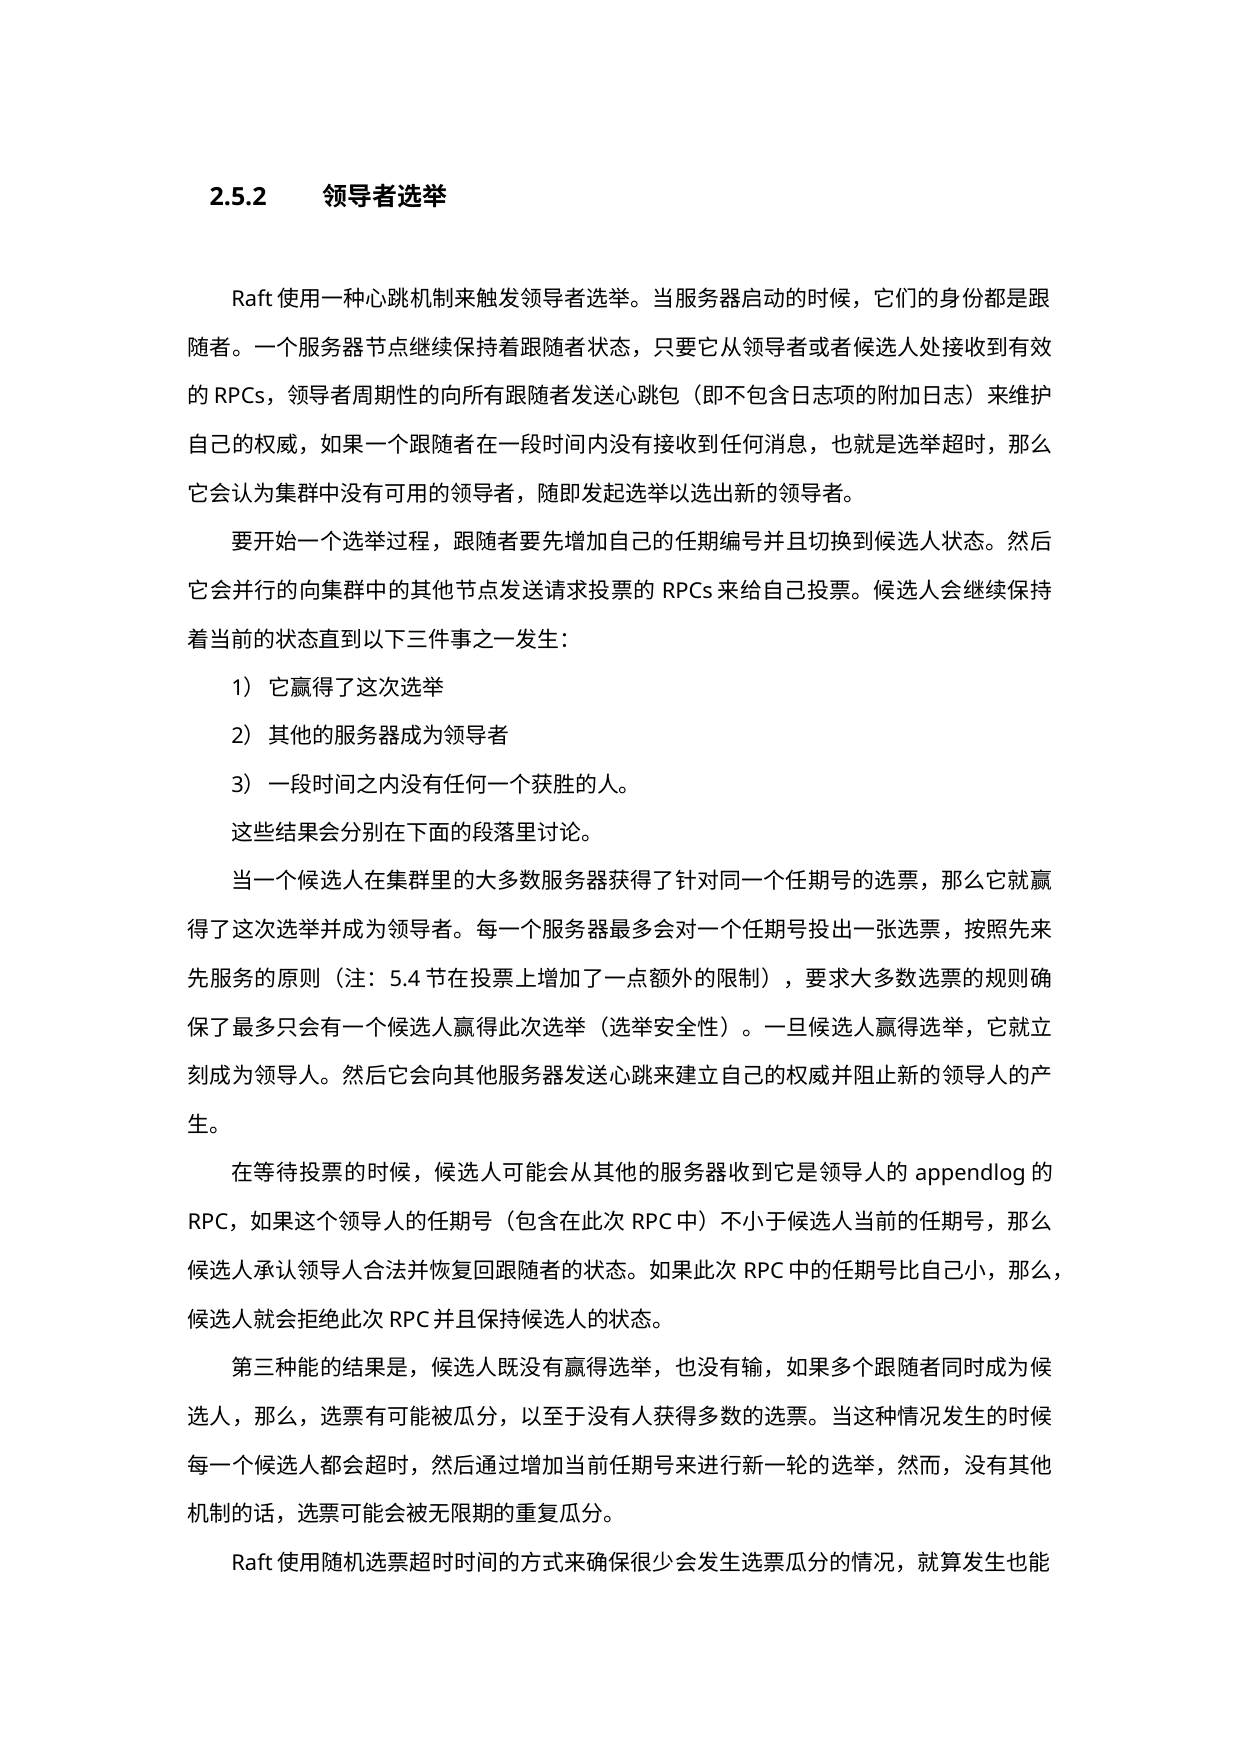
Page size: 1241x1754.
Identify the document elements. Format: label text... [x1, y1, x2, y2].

text Raft使用一种心跳机制来触发领导者选举。当服务器启动的时候，它们的身份都是跟随者。一个服务器节点继续保持着跟随者状态，只要它从领导者或者候选人处接收到有效的RPCs，领导者周期性的向所有跟随者发送心跳包（即不包含日志项的附加日志）来维护自己的权威，如果一个跟随者在一段时间内没有接收到任何消息，也就是选举超时，那么它会认为集群中没有可用的领导者，随即发起选举以选出新的领导者。 [187, 281, 1053, 508]
text 要开始一个选举过程，跟随者要先增加自己的任期编号并且切换到候选人状态。然后它会并行的向集群中的其他节点发送请求投票的RPCs来给自己投票。候选人会继续保持着当前的状态直到以下三件事之一发生： [187, 524, 1053, 654]
text 这些结果会分别在下面的段落里讨论。 [231, 815, 1053, 847]
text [187, 1544, 1053, 1577]
text 在等待投票的时候，候选人可能会从其他的服务器收到它是领导人的appendlog的RPC，如果这个领导人的任期号（包含在此次RPC中）不小于候选人当前的任期号，那么候选人承认领导人合法并恢复回跟随者的状态。如果此次RPC中的任期号比自己小，那么，候选人就会拒绝此次RPC并且保持候选人的状态。 [187, 1155, 1053, 1334]
list 一段时间之内没有任何一个获胜的人。 [231, 766, 1053, 799]
text 第三种能的结果是，候选人既没有赢得选举，也没有输，如果多个跟随者同时成为候选人，那么，选票有可能被瓜分，以至于没有人获得多数的选票。当这种情况发生的时候，每一个候选人都会超时，然后通过增加当前任期号来进行新一轮的选举，然而，没有其他机制的话，选票可能会被无限期的重复瓜分。 [187, 1350, 1053, 1528]
text 当一个候选人在集群里的大多数服务器获得了针对同一个任期号的选票，那么它就赢得了这次选举并成为领导者。每一个服务器最多会对一个任期号投出一张选票，按照先来先服务的原则（注：5.4节在投票上增加了一点额外的限制），要求大多数选票的规则确保了最多只会有一个候选人赢得此次选举（选举安全性）。一旦候选人赢得选举，它就立刻成为领导人。然后它会向其他服务器发送心跳来建立自己的权威并阻止新的领导人的产生。 [187, 863, 1053, 1139]
text 领导者选举 [209, 162, 1031, 227]
list 其他的服务器成为领导者 [231, 718, 1053, 751]
list 它赢得了这次选举 [231, 670, 1053, 702]
